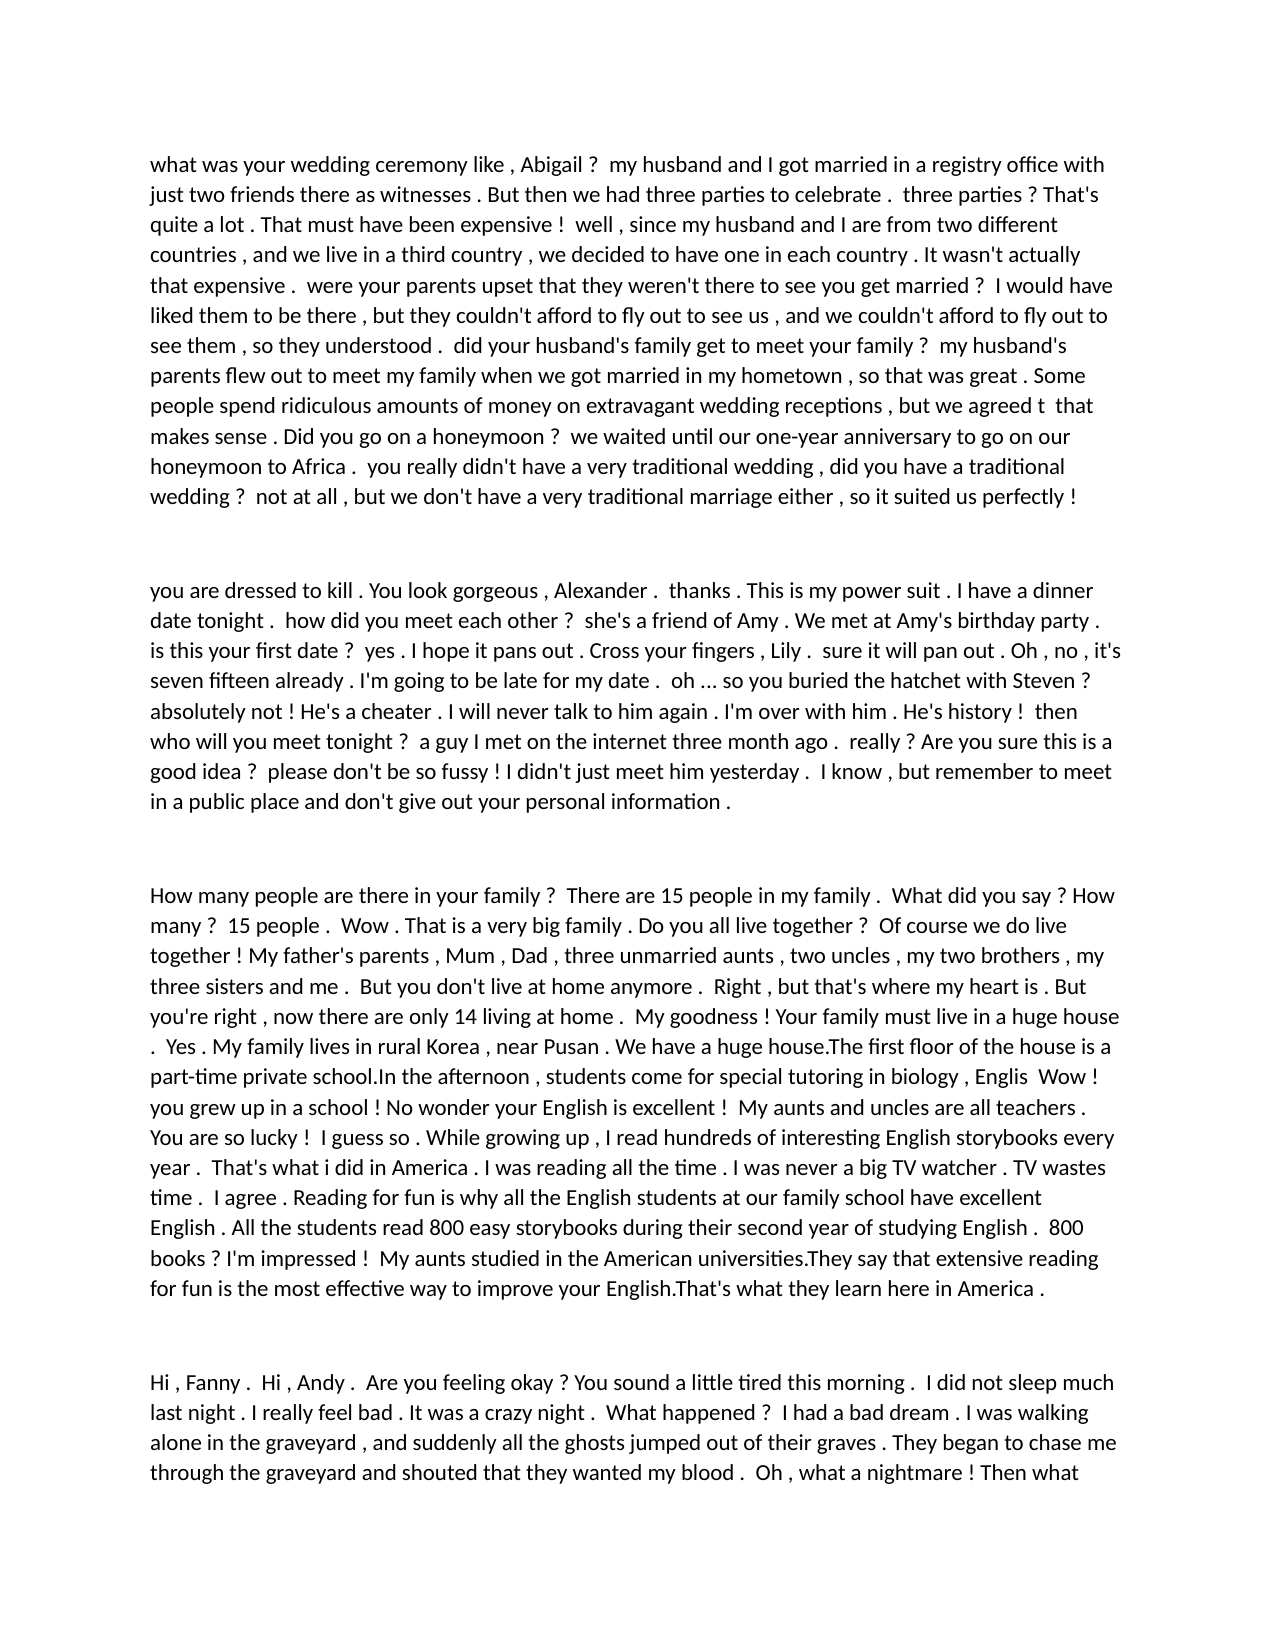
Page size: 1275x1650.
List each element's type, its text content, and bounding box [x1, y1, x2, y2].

text How many people are there in your family ? There are 15 people in my family . What did you say ? How many ? 15 people . Wow . That is a very big family . Do you all live together ? Of course we do live together ! My father's parents , Mum , Dad , three unmarried aunts , two uncles , my two brothers , my three sisters and me . But you don't live at home anymore . Right , but that's where my heart is . But you're right , now there are only 14 living at home . My goodness ! Your family must live in a huge house . Yes . My family lives in rural Korea , near Pusan . We have a huge house.The first floor of the house is a part-time private school.In the afternoon , students come for special tutoring in biology , Englis Wow ! you grew up in a school ! No wonder your English is excellent ! My aunts and uncles are all teachers . You are so lucky ! I guess so . While growing up , I read hundreds of interesting English storybooks every year . That's what i did in America . I was reading all the time . I was never a big TV watcher . TV wastes time . I agree . Reading for fun is why all the English students at our family school have excellent English . All the students read 800 easy storybooks during their second year of studying English . 800 books ? I'm impressed ! My aunts studied in the American universities.They say that extensive reading for fun is the most effective way to improve your English.That's what they learn here in America . [150, 881, 1125, 1302]
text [150, 1368, 1125, 1486]
text what was your wedding ceremony like , Abigail ? my husband and I got married in a registry office with just two friends there as witnesses . But then we had three parties to celebrate . three parties ? That's quite a lot . That must have been expensive ! well , since my husband and I are from two different countries , and we live in a third country , we decided to have one in each country . It wasn't actually that expensive . were your parents upset that they weren't there to see you get married ? I would have liked them to be there , but they couldn't afford to fly out to see us , and we couldn't afford to fly out to see them , so they understood . did your husband's family get to meet your family ? my husband's parents flew out to meet my family when we got married in my hometown , so that was great . Some people spend ridiculous amounts of money on extravagant wedding receptions , but we agreed t that makes sense . Did you go on a honeymoon ? we waited until our one-year anniversary to go on our honeymoon to Africa . you really didn't have a very traditional wedding , did you have a traditional wedding ? not at all , but we don't have a very traditional marriage either , so it suited us perfectly ! [150, 150, 1125, 510]
text you are dressed to kill . You look gorgeous , Alexander . thanks . This is my power suit . I have a dinner date tonight . how did you meet each other ? she's a friend of Amy . We met at Amy's birthday party . is this your first date ? yes . I hope it pans out . Cross your fingers , Lily . sure it will pan out . Oh , no , it's seven fifteen already . I'm going to be late for my date . oh ... so you buried the hatchet with Steven ? absolutely not ! He's a cheater . I will never talk to him again . I'm over with him . He's history ! then who will you meet tonight ? a guy I met on the internet three month ago . really ? Are you sure this is a good idea ? please don't be so fussy ! I didn't just meet him yesterday . I know , but remember to meet in a public place and don't give out your personal information . [150, 576, 1125, 816]
